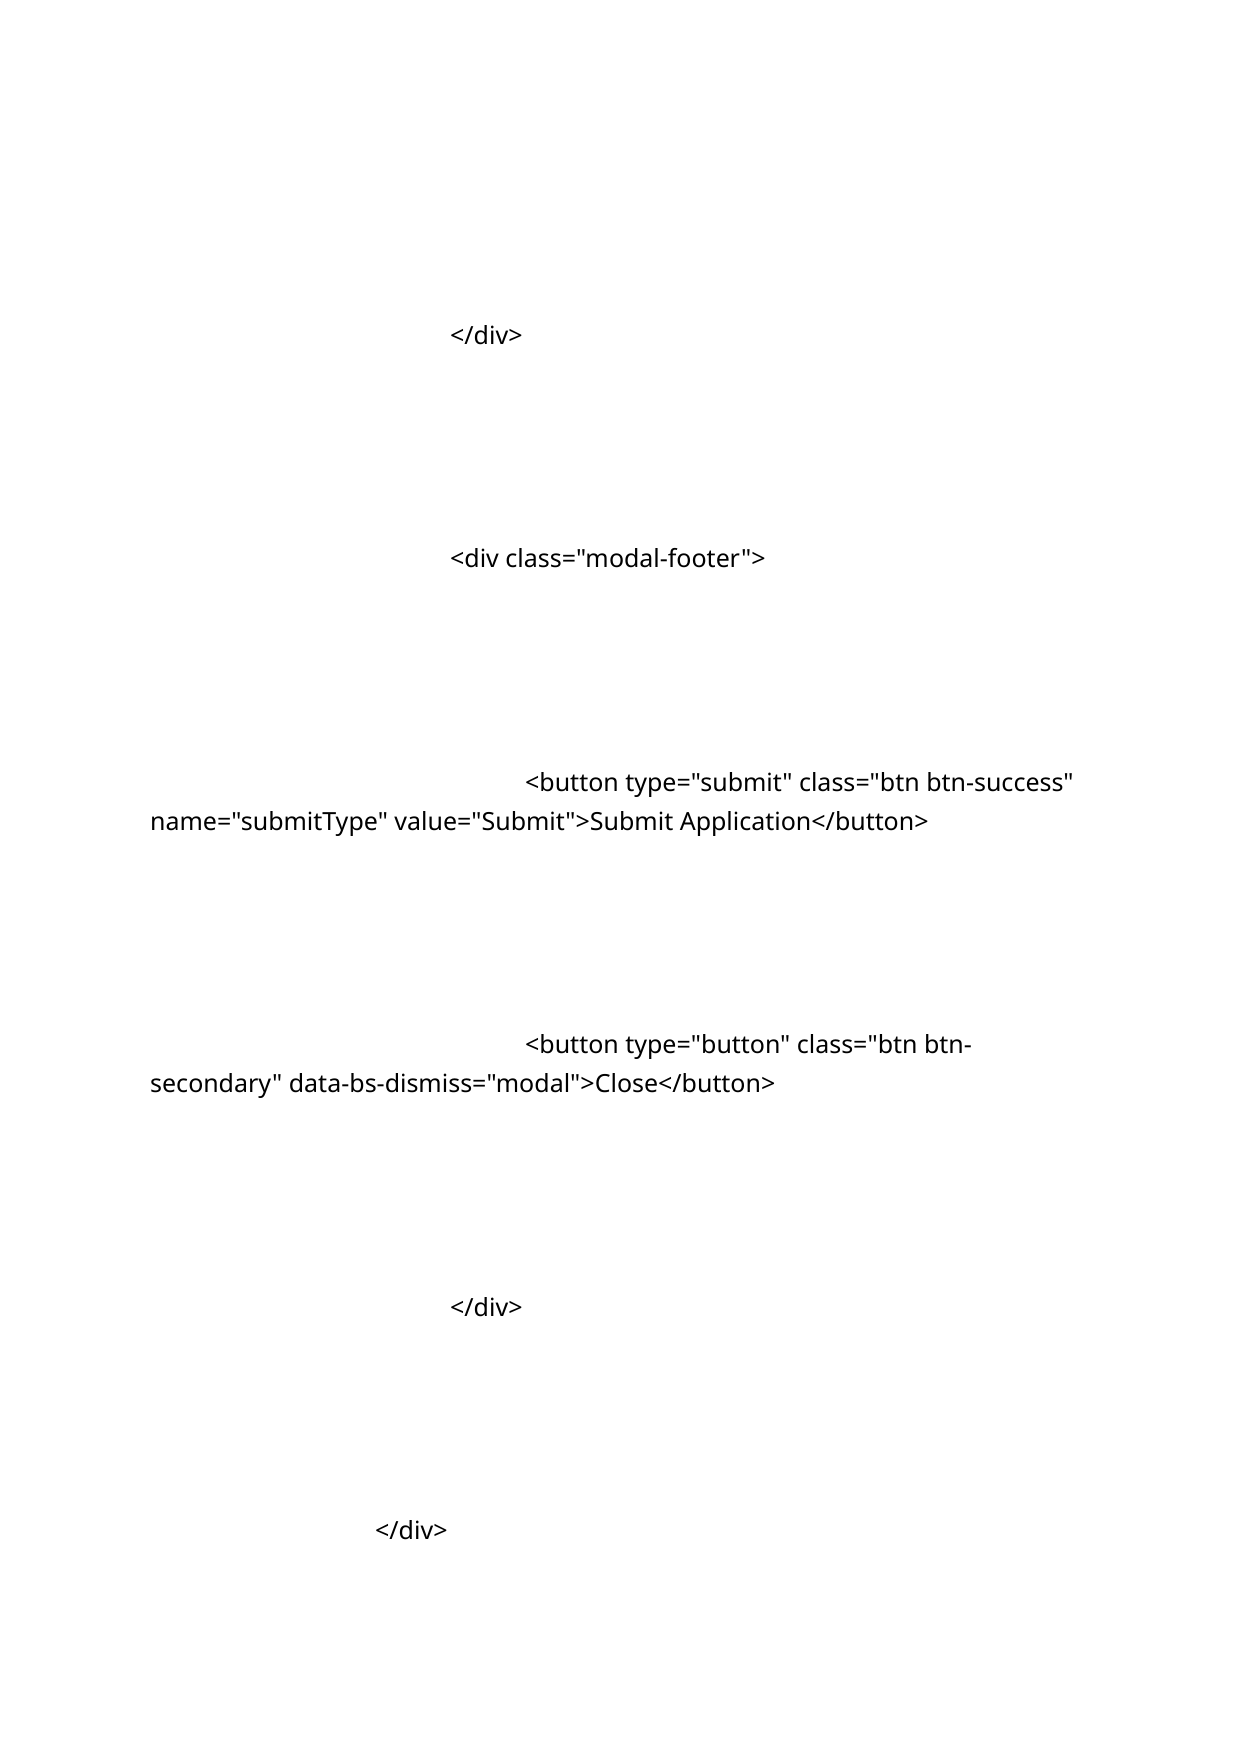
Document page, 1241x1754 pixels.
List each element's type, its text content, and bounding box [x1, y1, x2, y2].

text </div> [150, 1512, 1090, 1547]
text <button type="submit" class="btn btn-success" name="submitType" value="Submit">Submit Application</button> [150, 764, 1090, 837]
text </div> [150, 1289, 1090, 1323]
text <div class="modal-footer"> [150, 541, 1090, 575]
text <button type="button" class="btn btn-secondary" data-bs-dismiss="modal">Close</button> [150, 1027, 1090, 1100]
text </div> [150, 317, 1090, 352]
